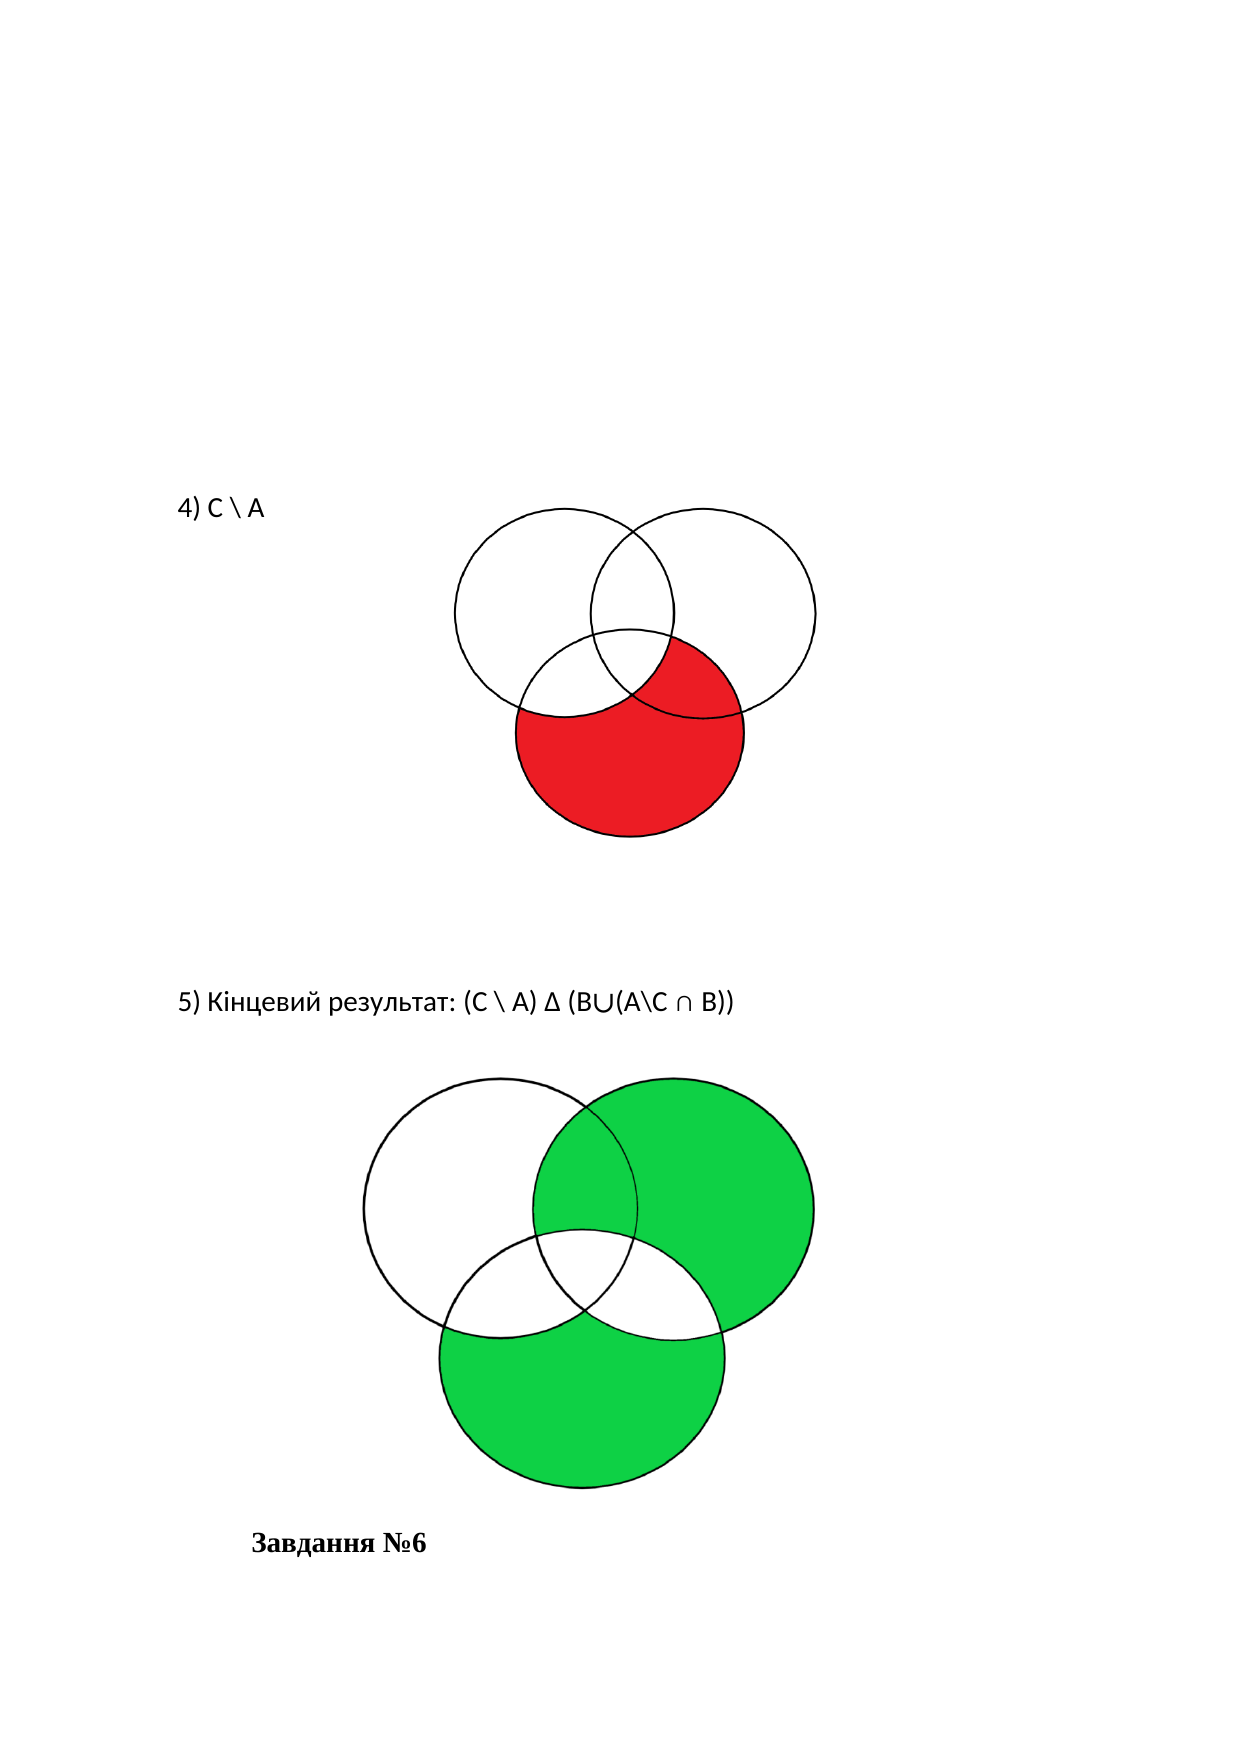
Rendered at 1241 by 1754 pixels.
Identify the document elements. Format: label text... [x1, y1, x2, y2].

picture [434, 490, 825, 856]
text 5) Кінцевий результат: (C \ A) Δ (B∪(A\C ∩ B)) [177, 983, 1152, 1019]
text 4) C \ A [177, 489, 1152, 524]
text Завдання №6 [177, 1045, 1152, 1559]
